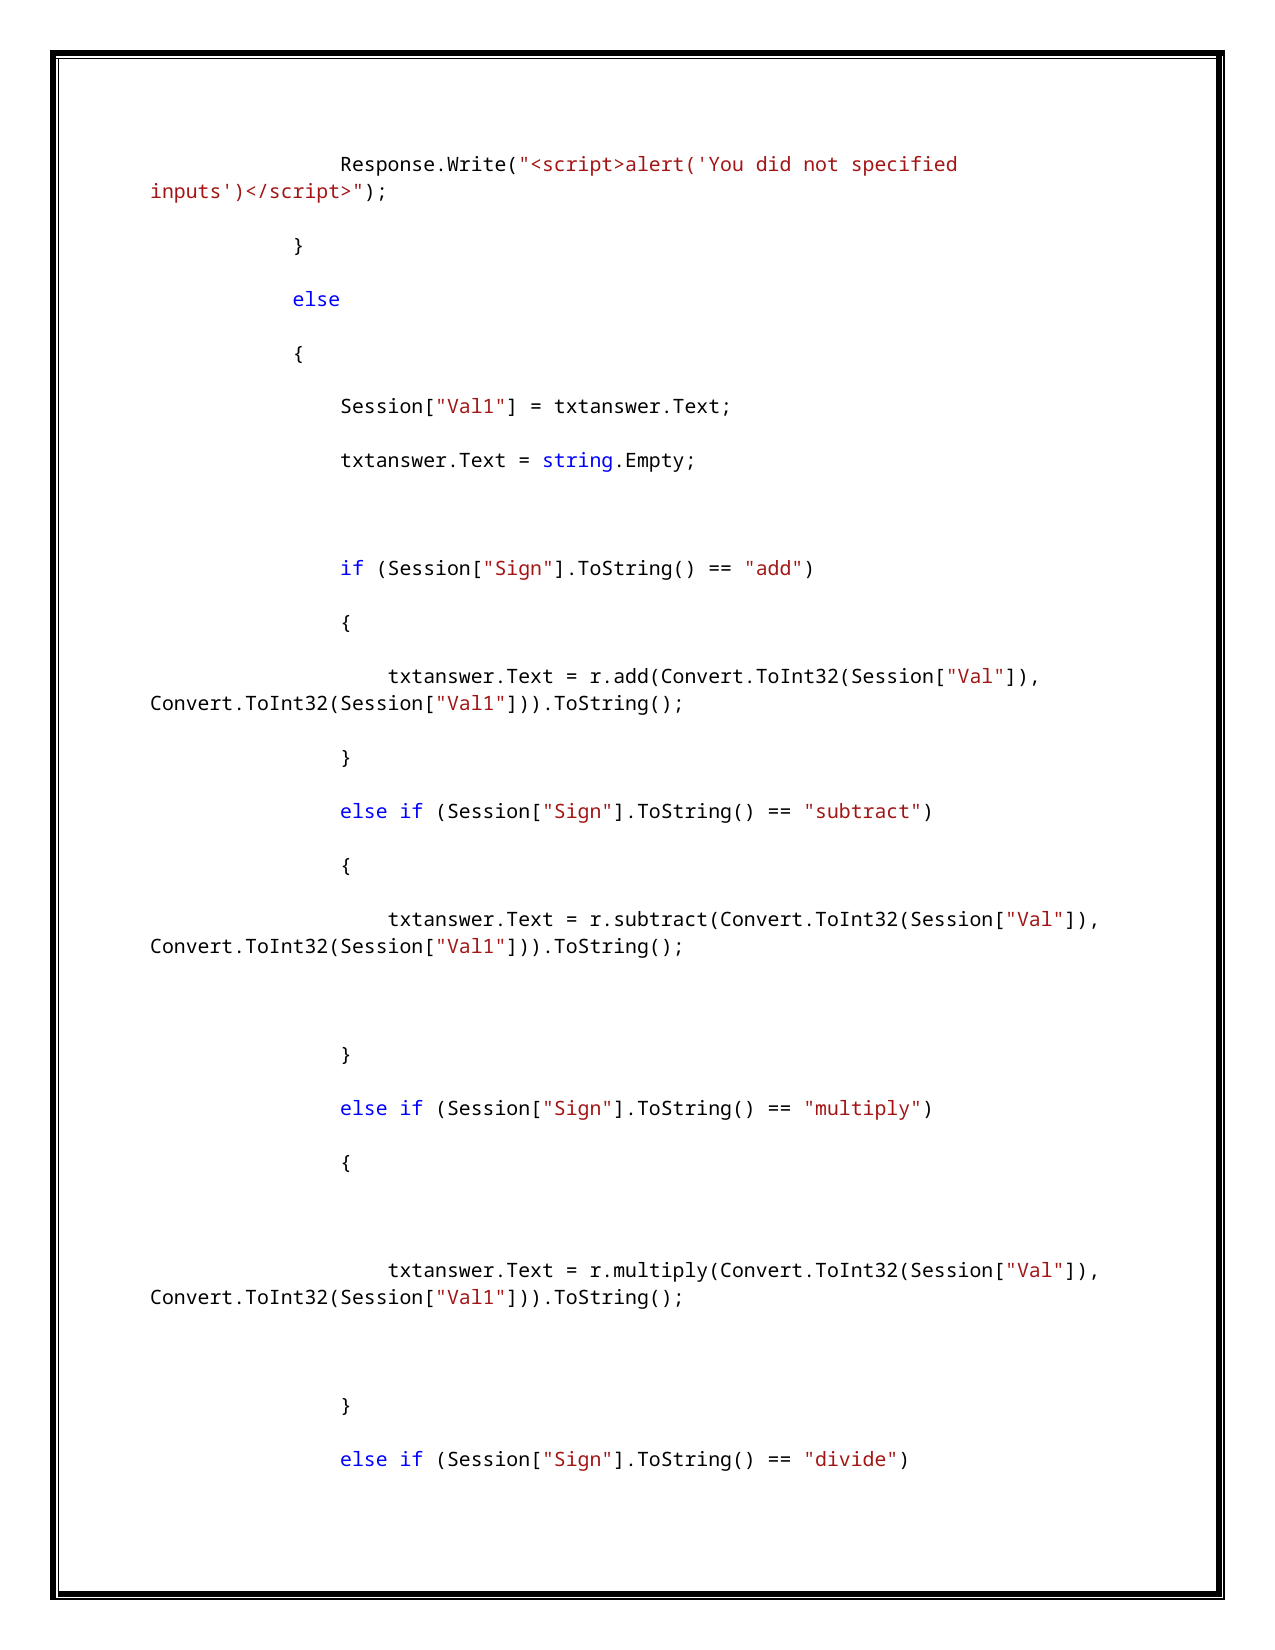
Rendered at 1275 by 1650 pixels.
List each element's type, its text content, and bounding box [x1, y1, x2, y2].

text Response.Write("<script>alert('You did not specified inputs')</script>"); [150, 150, 1125, 204]
text } [150, 743, 1125, 771]
text else if (Session["Sign"].ToString() == "divide") [150, 1445, 1125, 1472]
text if (Session["Sign"].ToString() == "add") [150, 555, 1125, 582]
text txtanswer.Text = r.multiply(Convert.ToInt32(Session["Val"]), Convert.ToInt32(Session["Val1"])).ToString(); [150, 1256, 1125, 1310]
text else if (Session["Sign"].ToString() == "multiply") [150, 1094, 1125, 1121]
text txtanswer.Text = string.Empty; [150, 447, 1125, 474]
text { [150, 851, 1125, 878]
text else if (Session["Sign"].ToString() == "subtract") [150, 797, 1125, 824]
text else [150, 285, 1125, 312]
text } [150, 1040, 1125, 1067]
text txtanswer.Text = r.subtract(Convert.ToInt32(Session["Val"]), Convert.ToInt32(Session["Val1"])).ToString(); [150, 905, 1125, 959]
text { [150, 1148, 1125, 1175]
text } [150, 231, 1125, 258]
text { [150, 339, 1125, 366]
text txtanswer.Text = r.add(Convert.ToInt32(Session["Val"]), Convert.ToInt32(Session["Val1"])).ToString(); [150, 663, 1125, 717]
text } [150, 1391, 1125, 1418]
text { [150, 609, 1125, 636]
text Session["Val1"] = txtanswer.Text; [150, 393, 1125, 420]
